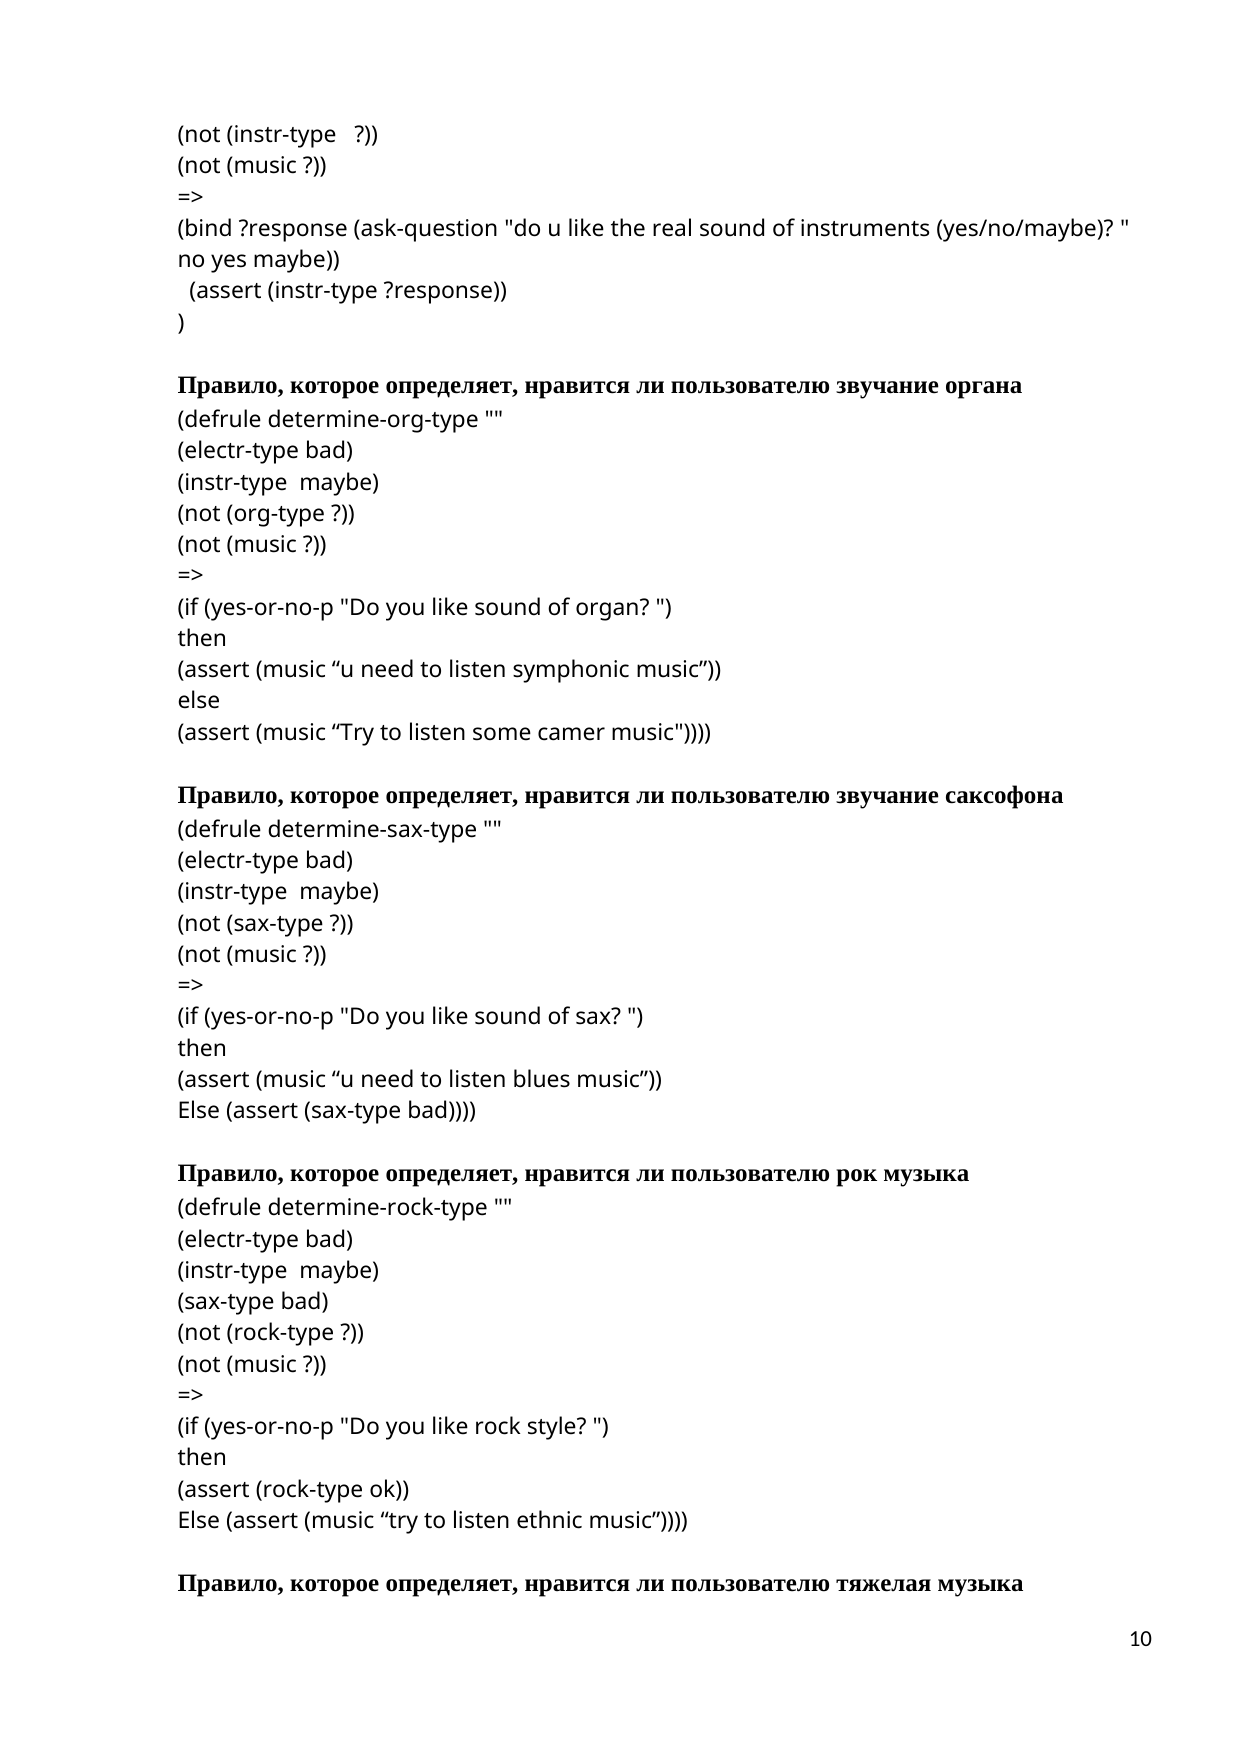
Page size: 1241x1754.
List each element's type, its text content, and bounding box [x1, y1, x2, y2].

text (not (music ?)) [177, 1347, 1152, 1379]
text Else (assert (music “try to listen ethnic music”)))) [177, 1504, 1152, 1535]
text Else (assert (sax-type bad)))) [177, 1094, 1152, 1125]
text (defrule determine-rock-type "" [177, 1191, 1152, 1222]
text (if (yes-or-no-p "Do you like sound of sax? ") [177, 1000, 1152, 1031]
text (not (sax-type ?)) [177, 906, 1152, 938]
text (not (rock-type ?)) [177, 1316, 1152, 1347]
text Правило, которое определяет, нравится ли пользователю рок музыка [177, 1158, 1152, 1187]
text (if (yes-or-no-p "Do you like sound of organ? ") [177, 590, 1152, 622]
text (not (instr-type ?)) [177, 118, 1152, 149]
text => [177, 1379, 1152, 1410]
text (electr-type bad) [177, 844, 1152, 875]
text (not (music ?)) [177, 528, 1152, 559]
text (if (yes-or-no-p "Do you like rock style? ") [177, 1410, 1152, 1441]
text => [177, 559, 1152, 590]
text (instr-type maybe) [177, 1254, 1152, 1285]
text (not (org-type ?)) [177, 497, 1152, 528]
text => [177, 181, 1152, 212]
text (instr-type maybe) [177, 875, 1152, 906]
text (not (music ?)) [177, 149, 1152, 181]
text (assert (rock-type ok)) [177, 1472, 1152, 1504]
text (electr-type bad) [177, 1222, 1152, 1254]
text (assert (music “Try to listen some camer music")))) [177, 715, 1152, 747]
text (instr-type maybe) [177, 465, 1152, 497]
text (electr-type bad) [177, 434, 1152, 465]
text (not (music ?)) [177, 938, 1152, 969]
text (sax-type bad) [177, 1285, 1152, 1316]
text then [177, 622, 1152, 653]
text => [177, 969, 1152, 1000]
text Правило, которое определяет, нравится ли пользователю звучание саксофона [177, 780, 1152, 808]
text (defrule determine-sax-type "" [177, 813, 1152, 844]
text (assert (music “u need to listen symphonic music”)) [177, 653, 1152, 684]
text ) [177, 306, 1152, 337]
text (defrule determine-org-type "" [177, 403, 1152, 434]
text then [177, 1031, 1152, 1063]
text (bind ?response (ask-question "do u like the real sound of instruments (yes/no/maybe)? " no yes maybe)) [177, 212, 1152, 274]
text (assert (music “u need to listen blues music”)) [177, 1063, 1152, 1094]
text (assert (instr-type ?response)) [177, 274, 1152, 306]
text Правило, которое определяет, нравится ли пользователю тяжелая музыка [177, 1568, 1152, 1597]
text then [177, 1441, 1152, 1472]
text else [177, 684, 1152, 715]
text Правило, которое определяет, нравится ли пользователю звучание органа [177, 370, 1152, 399]
